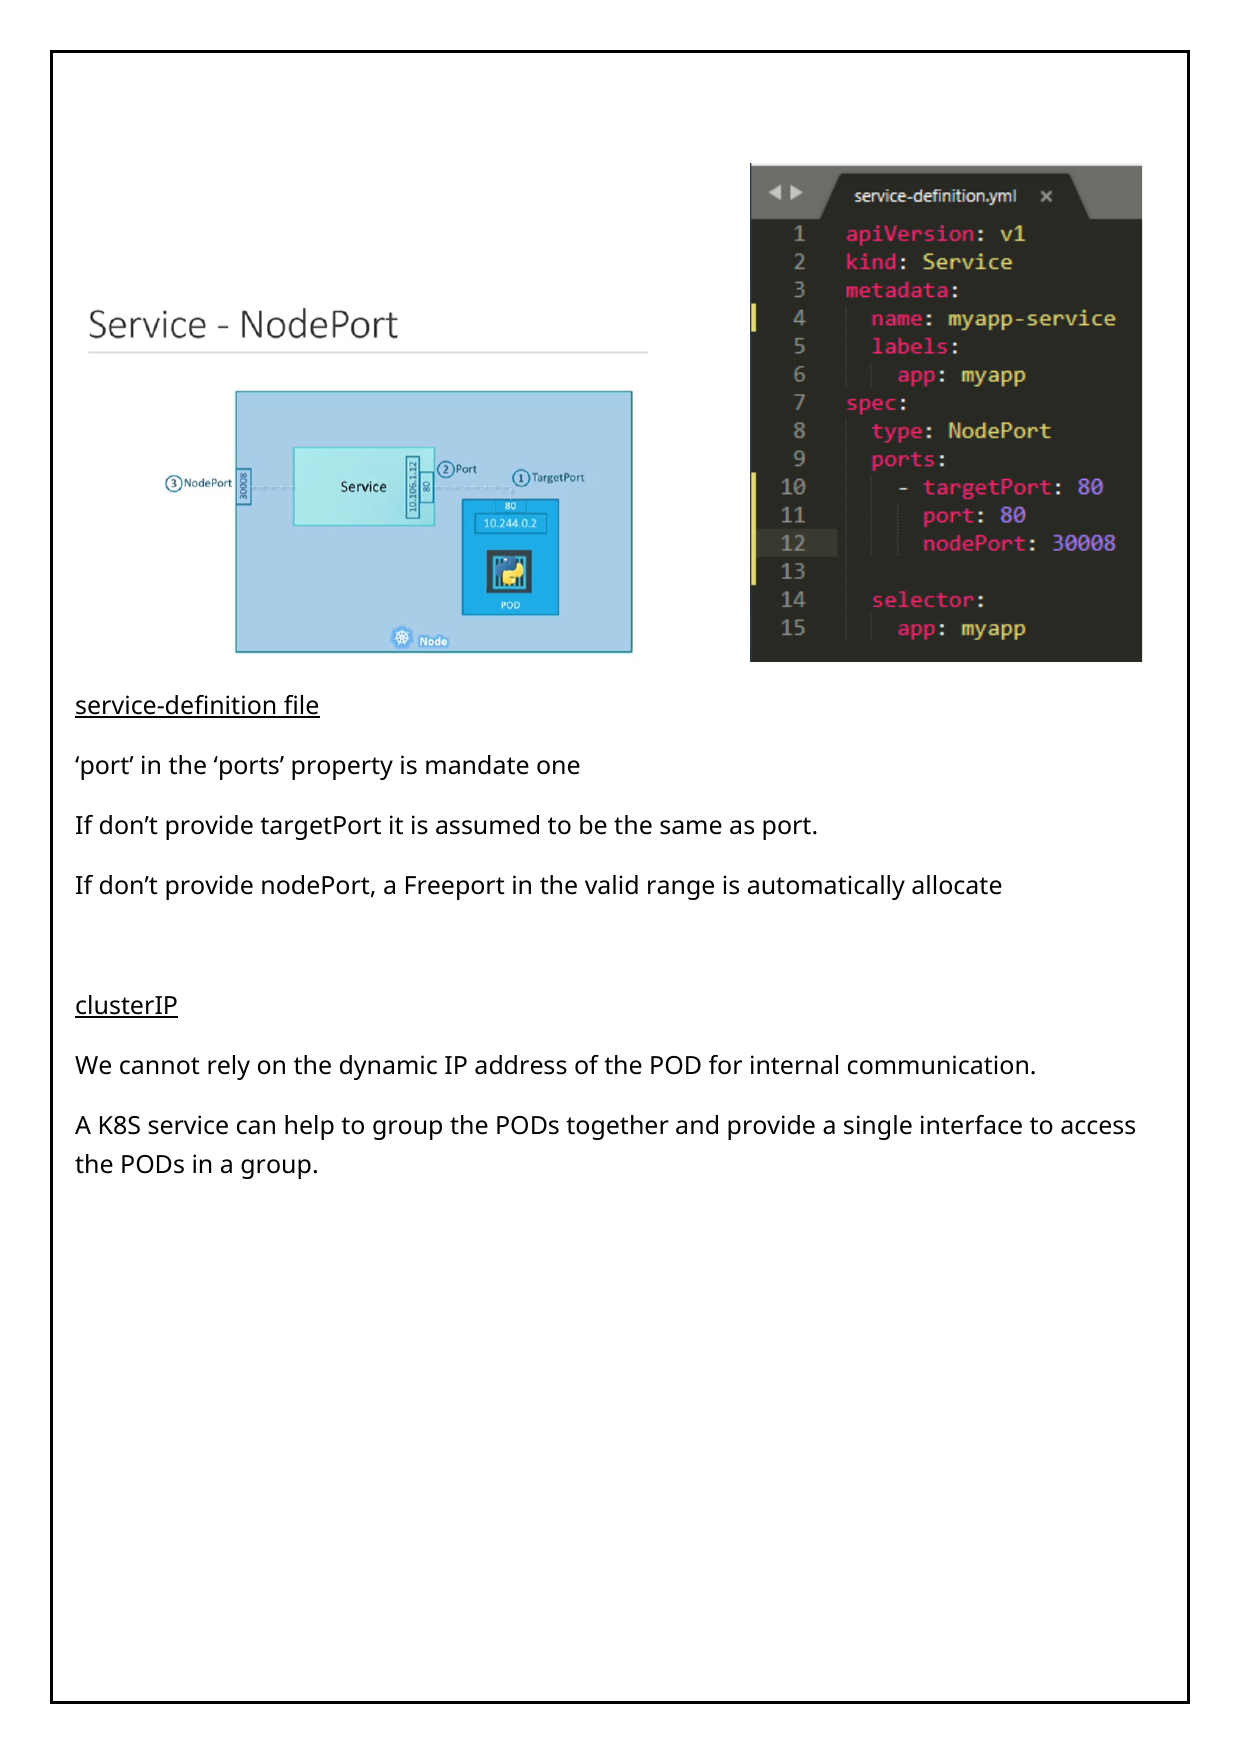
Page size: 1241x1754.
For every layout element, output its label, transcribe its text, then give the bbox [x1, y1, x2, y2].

text service-definition file [75, 687, 1178, 722]
picture [75, 296, 649, 662]
picture [750, 163, 1143, 662]
text ‘port’ in the ‘ports’ property is mandate one [75, 747, 1178, 782]
text clusterIP [75, 987, 1178, 1022]
text We cannot rely on the dynamic IP address of the POD for internal communication. [75, 1047, 1178, 1082]
text If don’t provide targetPort it is assumed to be the same as port. [75, 807, 1178, 842]
text A K8S service can help to group the PODs together and provide a single interface to access the PODs in a group. [75, 1107, 1178, 1181]
text If don’t provide nodePort, a Freeport in the valid range is automatically allocate [75, 867, 1178, 902]
